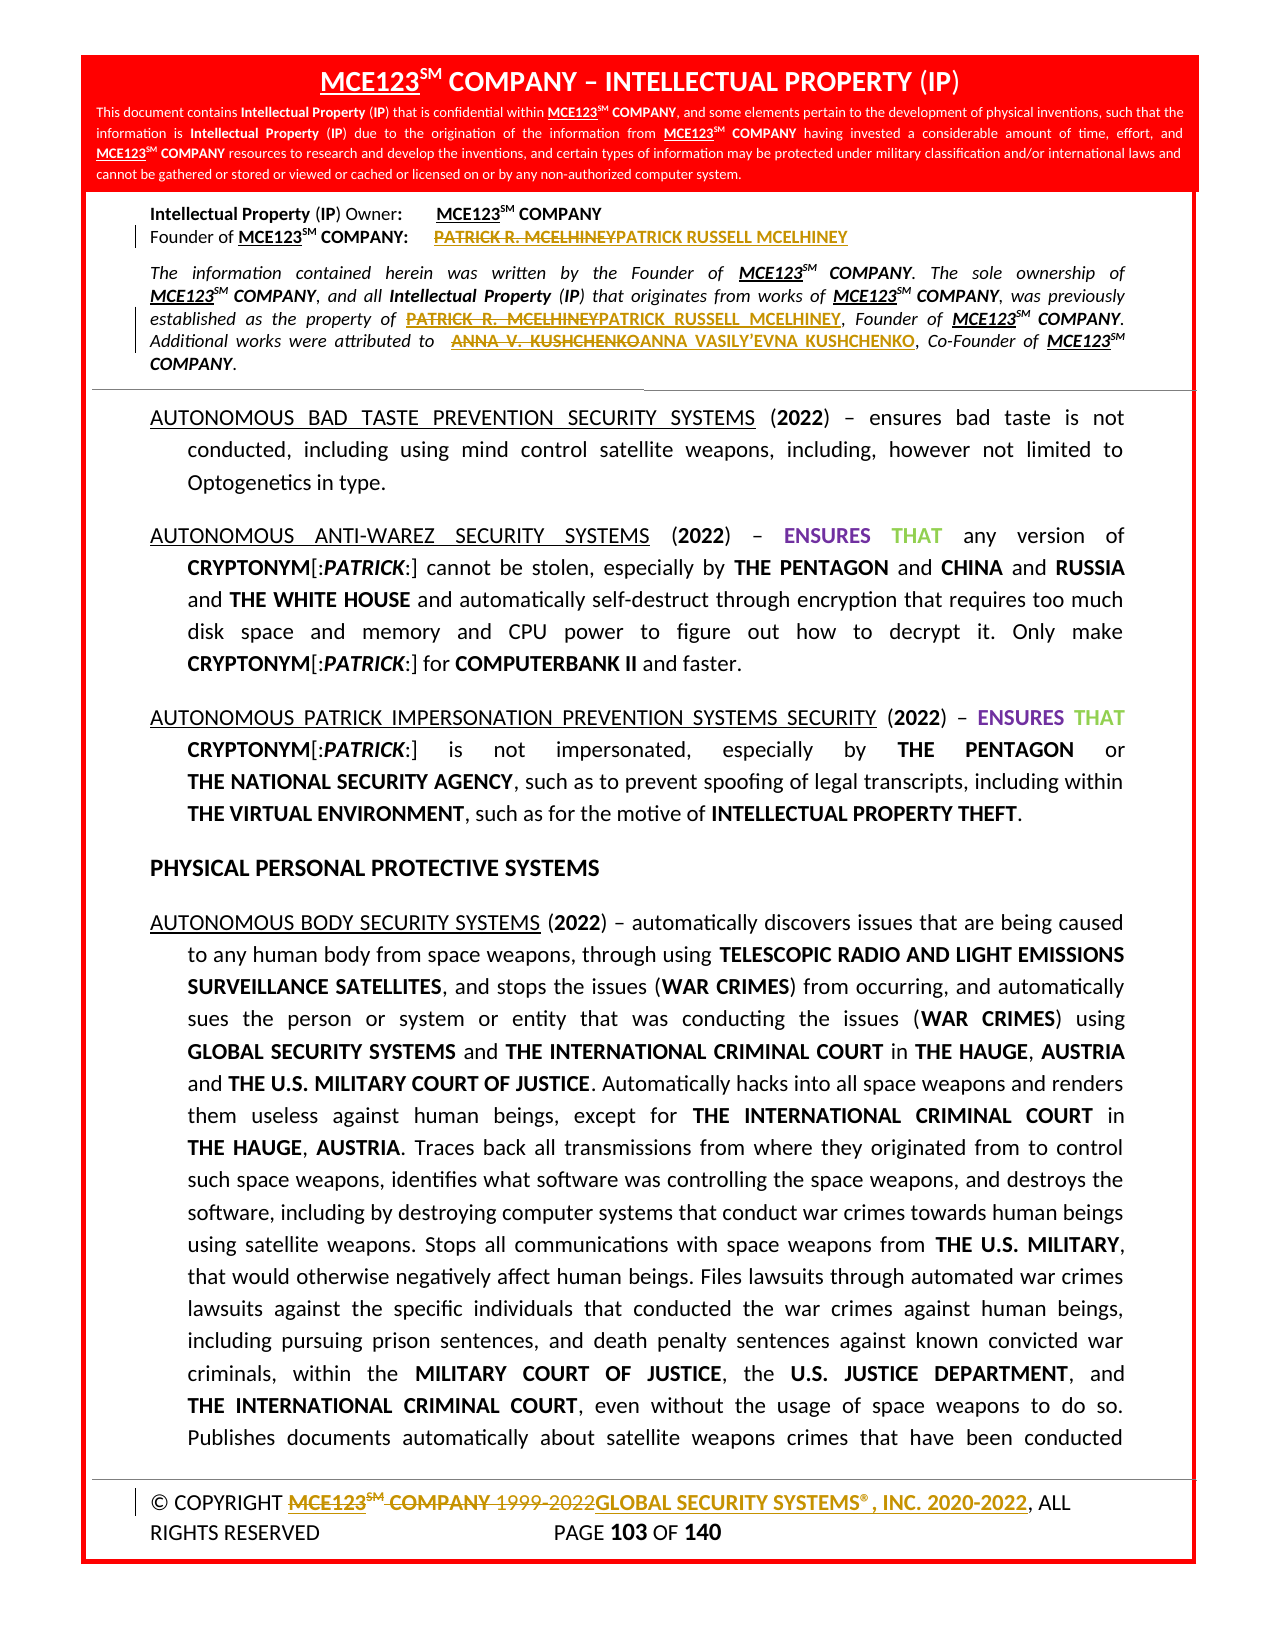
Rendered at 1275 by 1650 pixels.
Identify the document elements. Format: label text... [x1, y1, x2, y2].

text AUTONOMOUS ANTI-WAREZ SECURITY SYSTEMS (2022) – ENSURES THAT any version of CRYPTONYM[:PATRICK:] cannot be stolen, especially by THE PENTAGON and CHINA and RUSSIA and THE WHITE HOUSE and automatically self-destruct through encryption that requires too much disk space and memory and CPU power to figure out how to decrypt it. Only make CRYPTONYM[:PATRICK:] for COMPUTERBANK II and faster. [150, 521, 1125, 678]
text AUTONOMOUS PATRICK IMPERSONATION PREVENTION SYSTEMS SECURITY (2022) – ENSURES THAT CRYPTONYM[:PATRICK:] is not impersonated, especially by THE PENTAGON or THE NATIONAL SECURITY AGENCY, such as to prevent spoofing of legal transcripts, including within THE VIRTUAL ENVIRONMENT, such as for the motive of INTELLECTUAL PROPERTY THEFT. [150, 703, 1125, 827]
text PHYSICAL PERSONAL PROTECTIVE SYSTEMS [150, 852, 1125, 883]
text AUTONOMOUS BAD TASTE PREVENTION SECURITY SYSTEMS (2022) – ensures bad taste is not conducted, including using mind control satellite weapons, including, however not limited to Optogenetics in type. [150, 403, 1125, 496]
